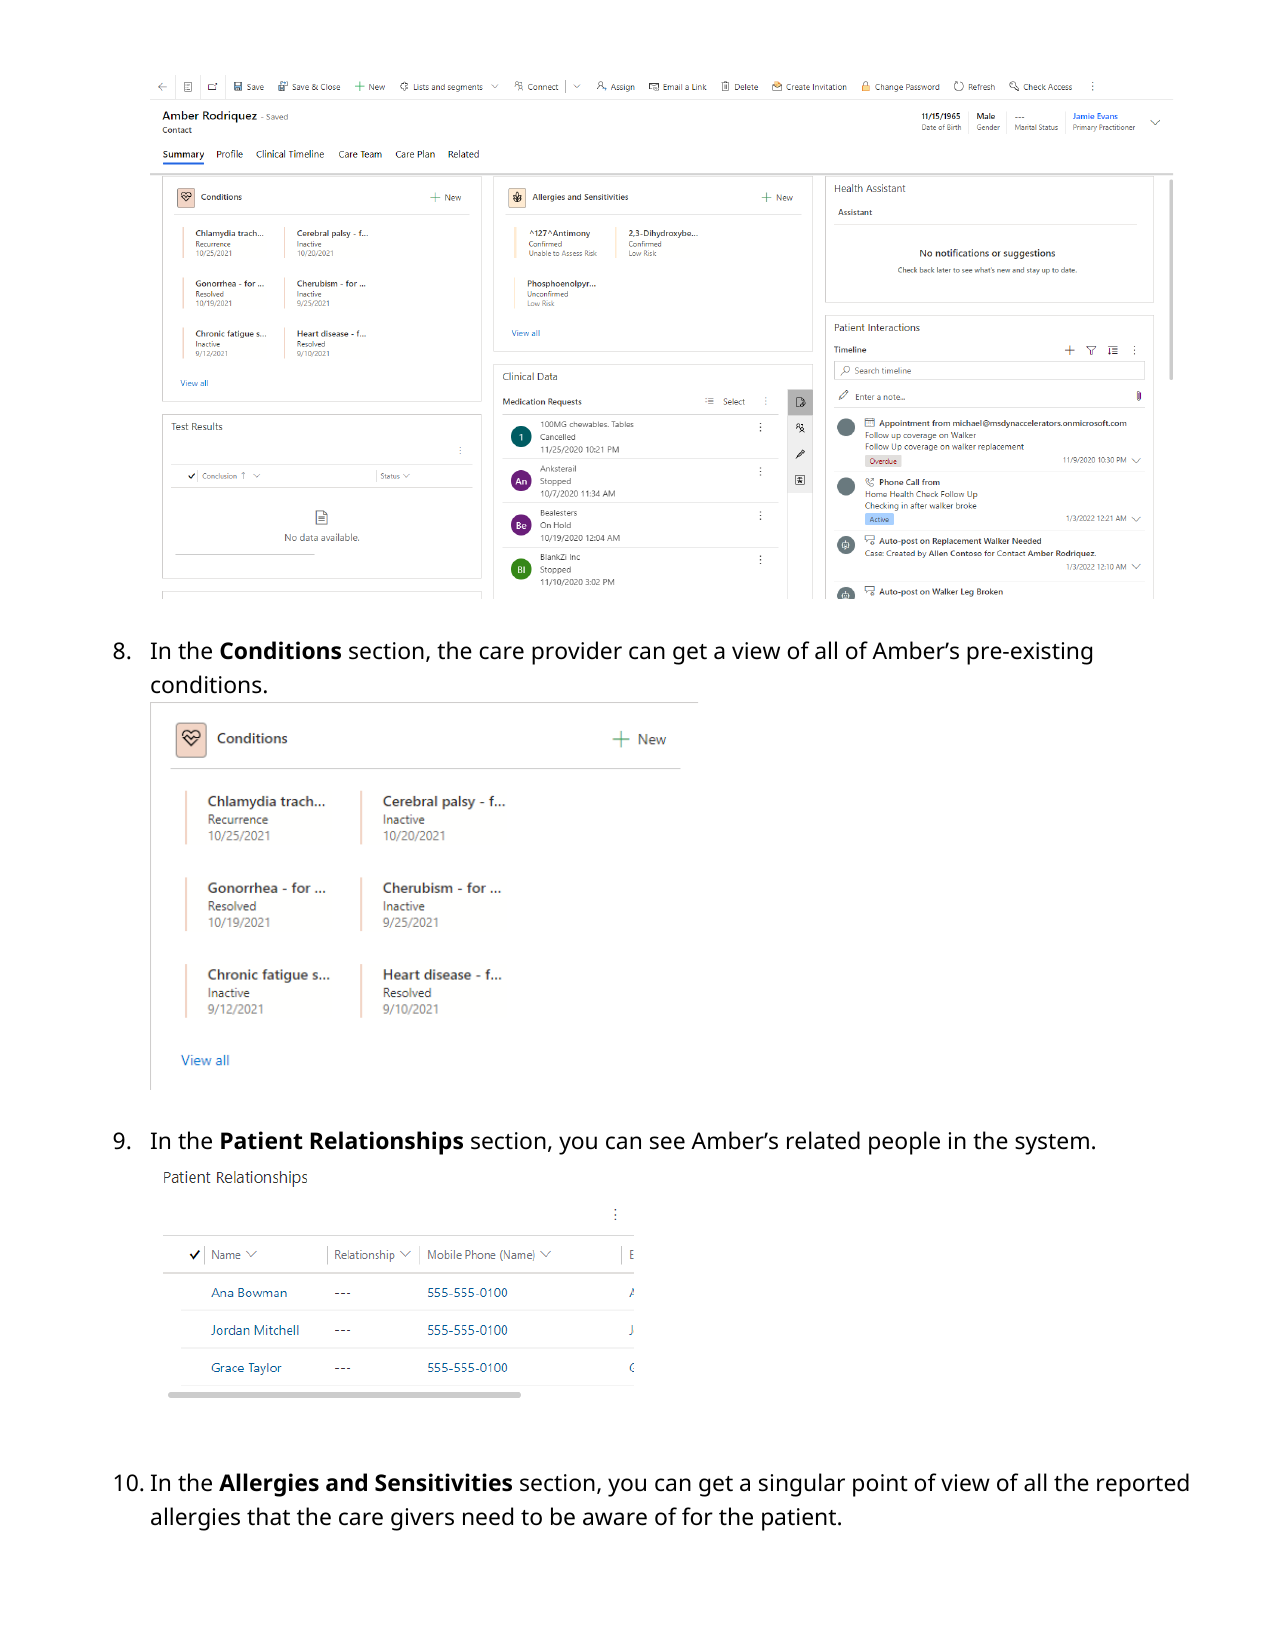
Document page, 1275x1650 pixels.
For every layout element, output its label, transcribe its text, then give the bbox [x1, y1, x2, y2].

list In the Allergies and Sensitivities section, you can get a singular point of view of all the reported allergies that the care givers need to be aware of for the patient. [112, 1467, 1200, 1532]
list In the Patient Relationships section, you can see Amber’s related people in the system. [112, 1125, 1200, 1156]
picture [150, 75, 1174, 599]
picture [150, 702, 699, 1090]
list In the Conditions section, the care provider can get a view of all of Amber’s pre-existing conditions. [112, 635, 1200, 700]
picture [150, 1158, 647, 1431]
